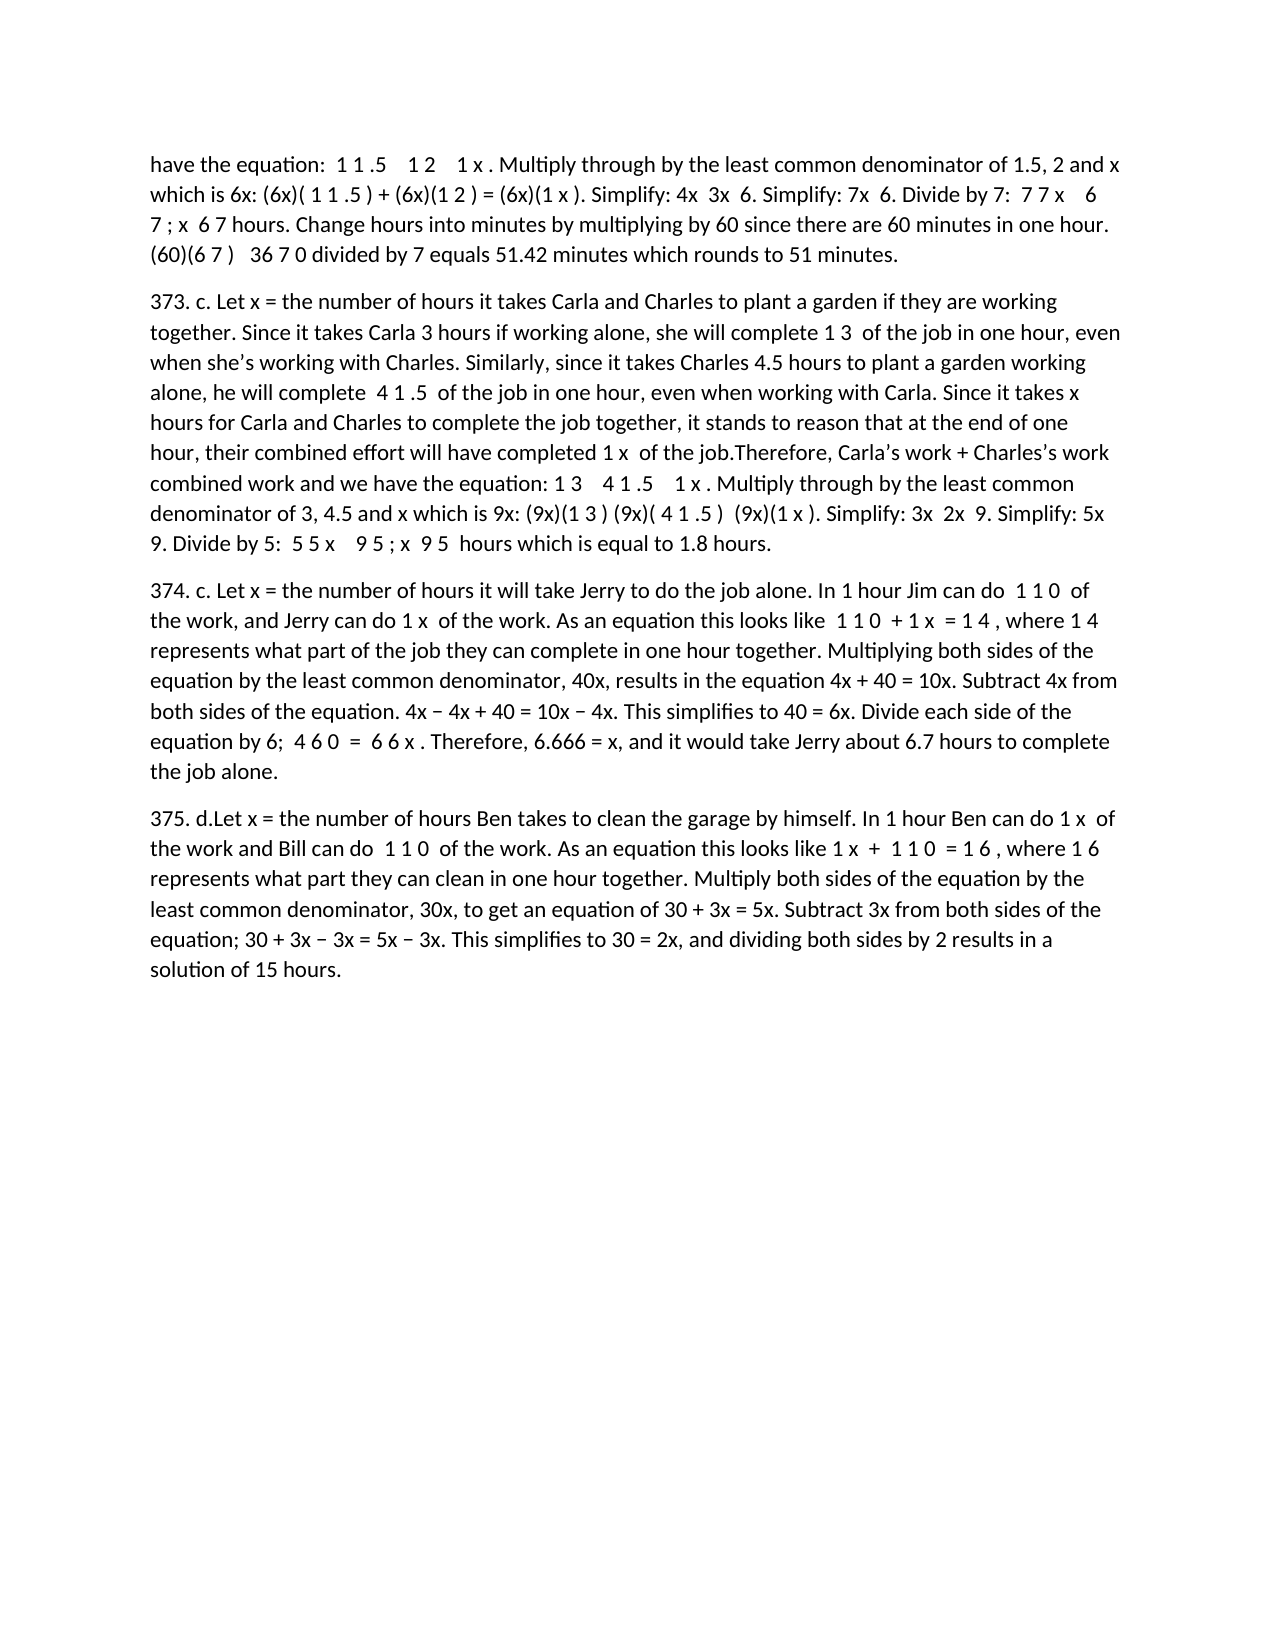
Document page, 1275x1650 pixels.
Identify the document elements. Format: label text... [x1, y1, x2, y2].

text 374. c. Let x = the number of hours it will take Jerry to do the job alone. In 1 hour Jim can do 1 1 0 of the work, and Jerry can do 1 x of the work. As an equation this looks like 1 1 0 + 1 x = 1 4 , where 1 4 represents what part of the job they can complete in one hour together. Multiplying both sides of the equation by the least common denominator, 40x, results in the equation 4x + 40 = 10x. Subtract 4x from both sides of the equation. 4x − 4x + 40 = 10x − 4x. This simpliﬁes to 40 = 6x. Divide each side of the equation by 6; 4 6 0 = 6 6 x . Therefore, 6.666 = x, and it would take Jerry about 6.7 hours to complete the job alone. [150, 576, 1125, 785]
text 375. d.Let x = the number of hours Ben takes to clean the garage by himself. In 1 hour Ben can do 1 x of the work and Bill can do 1 1 0 of the work. As an equation this looks like 1 x + 1 1 0 = 1 6 , where 1 6 represents what part they can clean in one hour together. Multiply both sides of the equation by the least common denominator, 30x, to get an equation of 30 + 3x = 5x. Subtract 3x from both sides of the equation; 30 + 3x − 3x = 5x − 3x. This simpliﬁes to 30 = 2x, and dividing both sides by 2 results in a solution of 15 hours. [150, 804, 1125, 983]
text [150, 150, 1125, 269]
text 373. c. Let x = the number of hours it takes Carla and Charles to plant a garden if they are working together. Since it takes Carla 3 hours if working alone, she will complete 1 3 of the job in one hour, even when she’s working with Charles. Similarly, since it takes Charles 4.5 hours to plant a garden working alone, he will complete 4 1 .5 of the job in one hour, even when working with Carla. Since it takes x hours for Carla and Charles to complete the job together, it stands to reason that at the end of one hour, their combined effort will have completed 1 x of the job.Therefore, Carla’s work + Charles’s work combined work and we have the equation: 1 3 4 1 .5 1 x . Multiply through by the least common denominator of 3, 4.5 and x which is 9x: (9x)(1 3 ) (9x)( 4 1 .5 ) (9x)(1 x ). Simplify: 3x 2x 9. Simplify: 5x 9. Divide by 5: 5 5 x 9 5 ; x 9 5 hours which is equal to 1.8 hours. [150, 287, 1125, 557]
